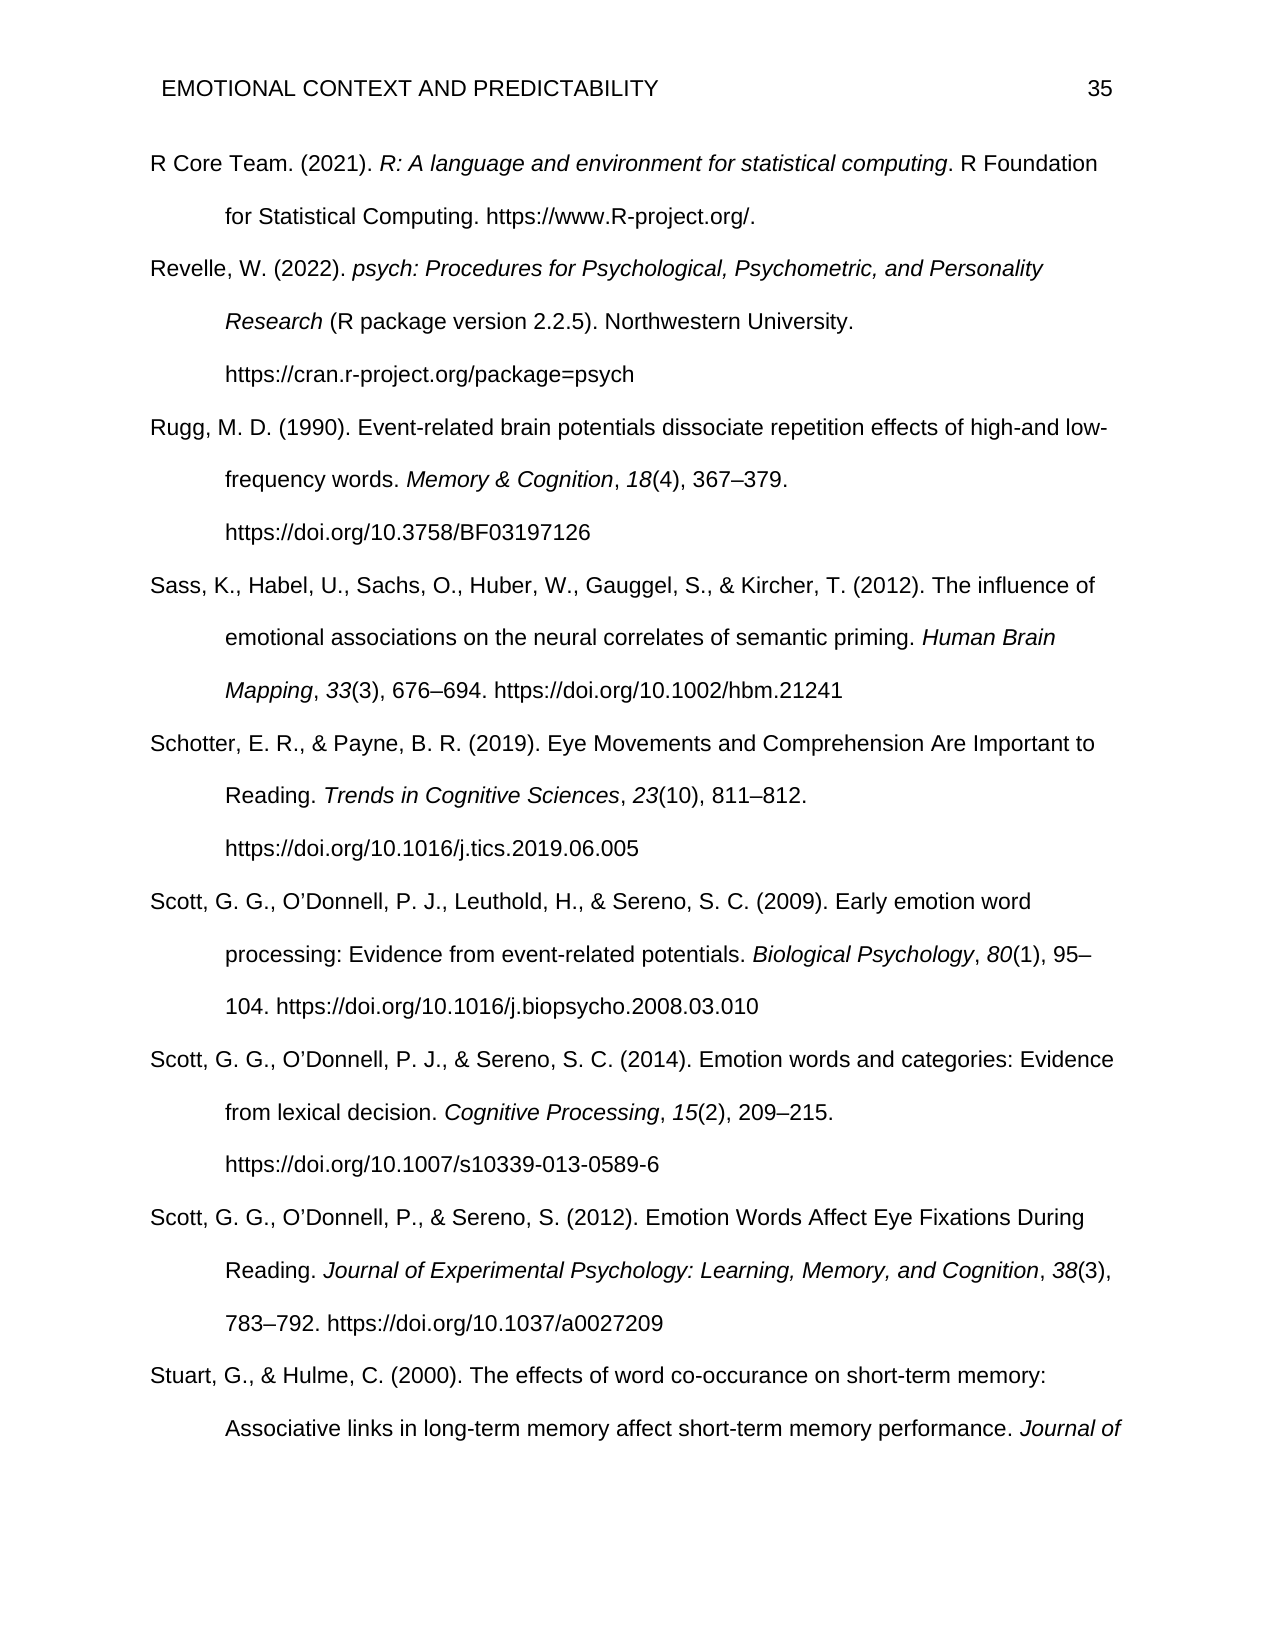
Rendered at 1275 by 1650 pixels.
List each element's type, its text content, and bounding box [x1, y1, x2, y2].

text Scott, G. G., O’Donnell, P. J., Leuthold, H., & Sereno, S. C. (2009). Early emotion word processing: Evidence from event-related potentials. Biological Psychology, 80(1), 95–104. https://doi.org/10.1016/j.biopsycho.2008.03.010 [150, 888, 1125, 1020]
text Scott, G. G., O’Donnell, P. J., & Sereno, S. C. (2014). Emotion words and categories: Evidence from lexical decision. Cognitive Processing, 15(2), 209–215. https://doi.org/10.1007/s10339-013-0589-6 [150, 1046, 1125, 1178]
text Rugg, M. D. (1990). Event-related brain potentials dissociate repetition effects of high-and low-frequency words. Memory & Cognition, 18(4), 367–379. https://doi.org/10.3758/BF03197126 [150, 413, 1125, 545]
text Sass, K., Habel, U., Sachs, O., Huber, W., Gauggel, S., & Kircher, T. (2012). The influence of emotional associations on the neural correlates of semantic priming. Human Brain Mapping, 33(3), 676–694. https://doi.org/10.1002/hbm.21241 [150, 572, 1125, 703]
text R Core Team. (2021). R: A language and environment for statistical computing. R Foundation for Statistical Computing. https://www.R-project.org/. [150, 150, 1125, 229]
text Revelle, W. (2022). psych: Procedures for Psychological, Psychometric, and Personality Research (R package version 2.2.5). Northwestern University. https://cran.r-project.org/package=psych [150, 255, 1125, 387]
text Schotter, E. R., & Payne, B. R. (2019). Eye Movements and Comprehension Are Important to Reading. Trends in Cognitive Sciences, 23(10), 811–812. https://doi.org/10.1016/j.tics.2019.06.005 [150, 730, 1125, 862]
text Scott, G. G., O’Donnell, P., & Sereno, S. (2012). Emotion Words Affect Eye Fixations During Reading. Journal of Experimental Psychology: Learning, Memory, and Cognition, 38(3), 783–792. https://doi.org/10.1037/a0027209 [150, 1204, 1125, 1336]
